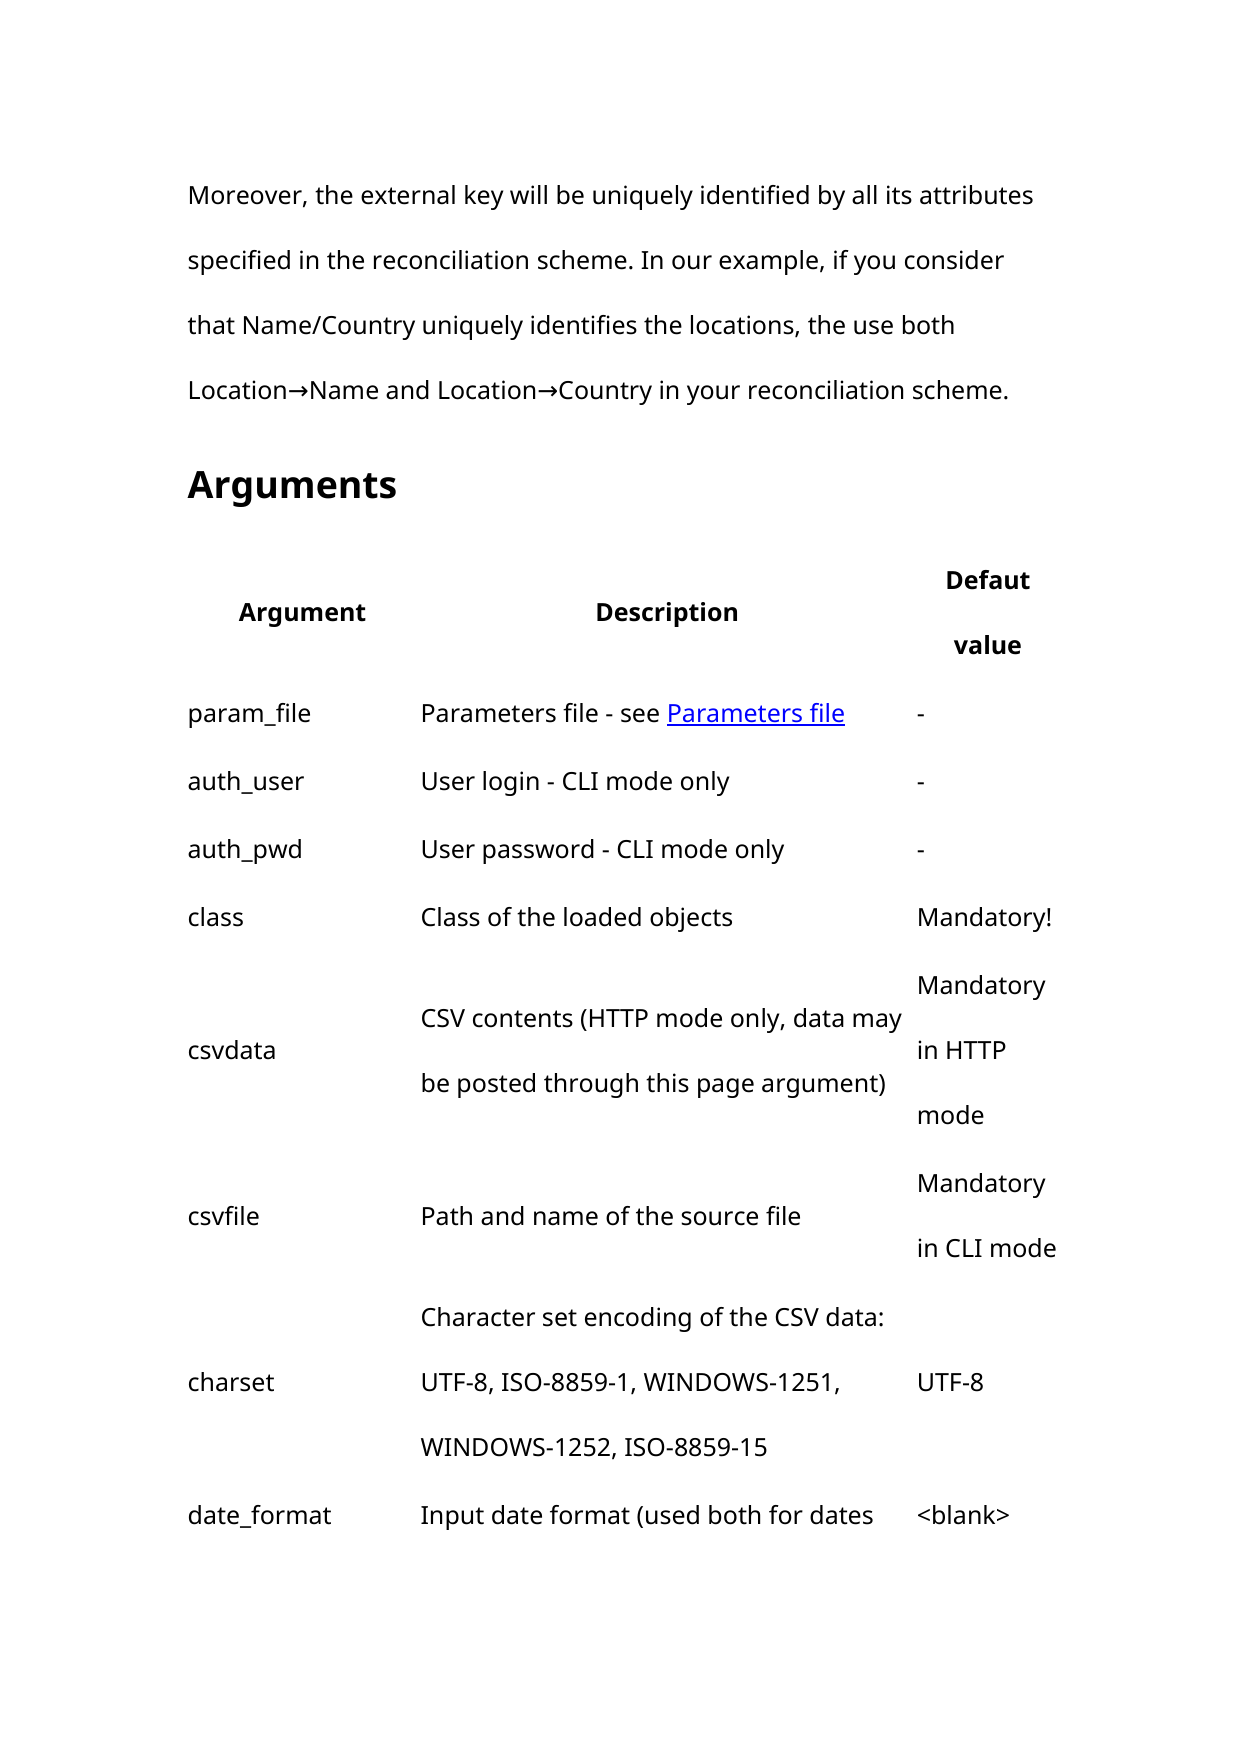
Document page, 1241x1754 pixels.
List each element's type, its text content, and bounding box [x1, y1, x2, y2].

text Arguments [187, 451, 1053, 516]
table_cell - [915, 679, 1061, 747]
table_cell Mandatory in CLI mode [915, 1149, 1061, 1282]
table_header Defaut value [915, 545, 1061, 678]
table_cell Mandatory! [915, 883, 1061, 951]
table_cell Mandatory in HTTP mode [915, 951, 1061, 1149]
table_cell - [915, 747, 1061, 815]
table_cell Parameters file - see Parameters file [419, 679, 915, 747]
table_header Description [419, 545, 915, 678]
table_cell csvfile [186, 1149, 419, 1282]
table_cell auth_pwd [186, 815, 419, 883]
table_cell User password - CLI mode only [419, 815, 915, 883]
table_cell csvdata [186, 951, 419, 1149]
table_cell param_file [186, 679, 419, 747]
table_cell auth_user [186, 747, 419, 815]
table_cell UTF-8 [915, 1282, 1061, 1480]
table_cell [419, 1480, 915, 1548]
table_cell CSV contents (HTTP mode only, data may be posted through this page argument) [419, 951, 915, 1149]
table_cell Class of the loaded objects [419, 883, 915, 951]
table_cell Character set encoding of the CSV data: UTF-8, ISO-8859-1, WINDOWS-1251, WINDOWS-1252, ISO-8859-15 [419, 1282, 915, 1480]
table_cell - [915, 815, 1061, 883]
table_cell Path and name of the source file [419, 1149, 915, 1282]
table_cell User login - CLI mode only [419, 747, 915, 815]
table_cell date_format [186, 1480, 419, 1548]
table_cell charset [186, 1282, 419, 1480]
text Moreover, the external key will be uniquely identified by all its attributes specified in the reconciliation scheme. In our example, if you consider that Name/Country uniquely identifies the locations, the use both Location→Name and Location→Country in your reconciliation scheme. [187, 162, 1053, 422]
table_cell <blank> [915, 1480, 1061, 1548]
table_cell class [186, 883, 419, 951]
table_header Argument [186, 545, 419, 678]
